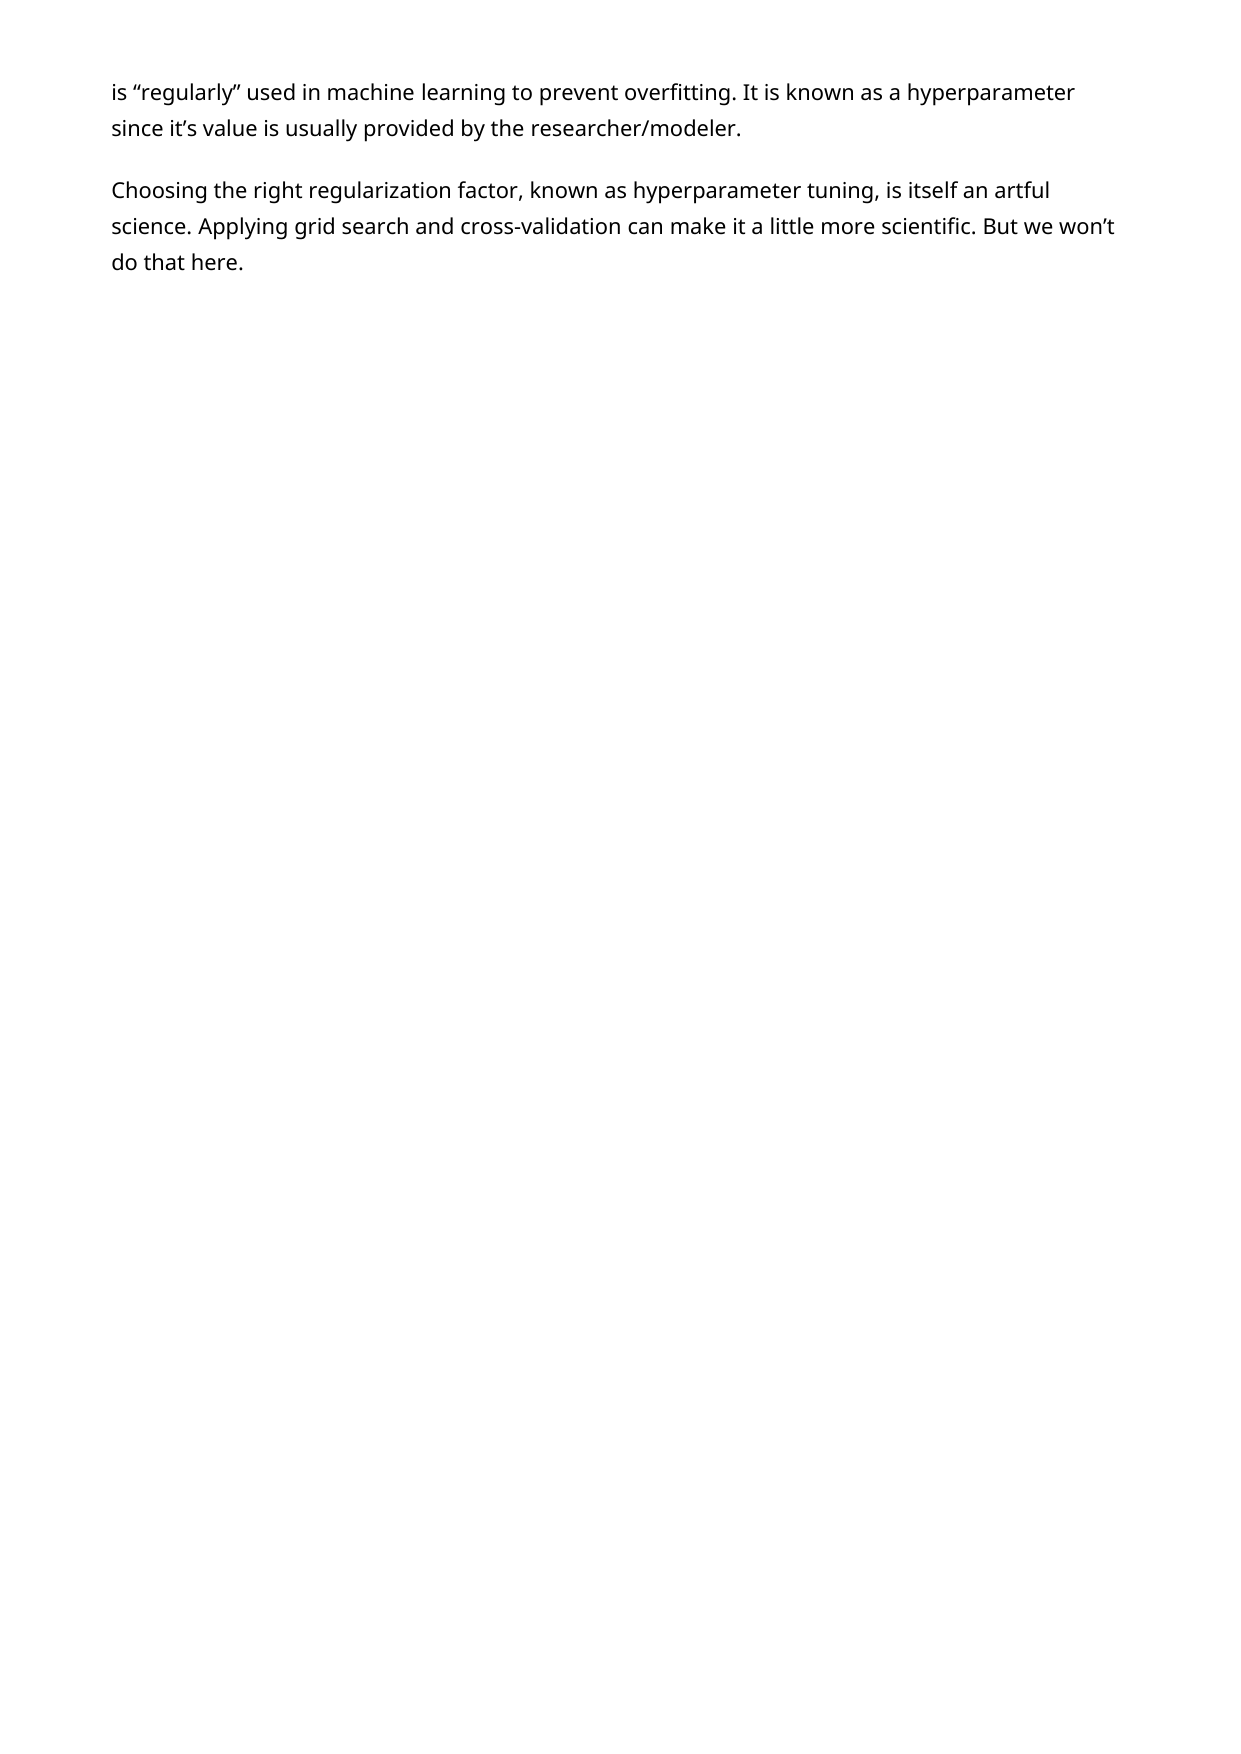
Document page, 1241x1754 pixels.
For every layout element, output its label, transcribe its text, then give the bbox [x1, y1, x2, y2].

text Choosing the right regularization factor, known as hyperparameter tuning, is itself an artful science. Applying grid search and cross-validation can make it a little more scientific. But we won’t do that here. [111, 175, 1132, 277]
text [111, 77, 1132, 143]
